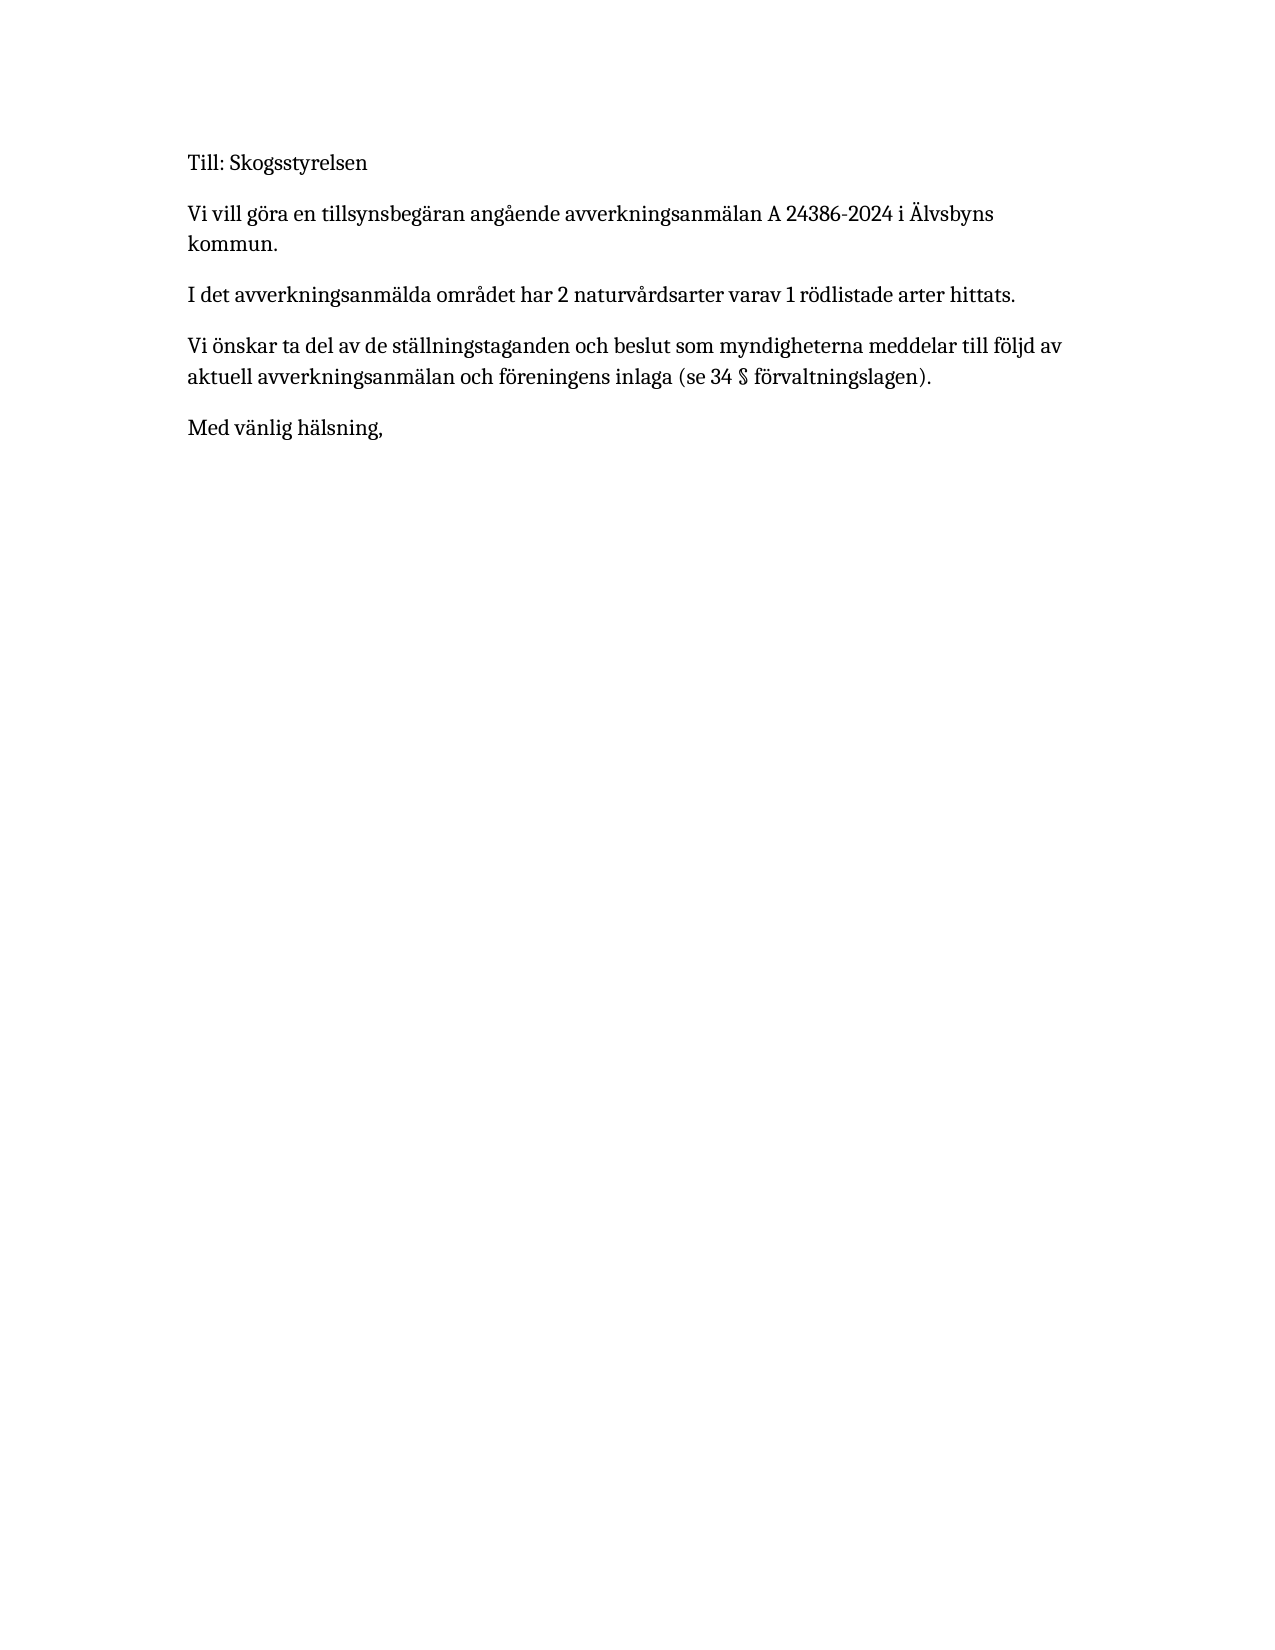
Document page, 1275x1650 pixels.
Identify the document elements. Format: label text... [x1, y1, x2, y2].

text Vi önskar ta del av de ställningstaganden och beslut som myndigheterna meddelar till följd av aktuell avverkningsanmälan och föreningens inlaga (se 34 § förvaltningslagen). [187, 333, 1087, 390]
text Till: Skogsstyrelsen [187, 150, 1087, 176]
text Vi vill göra en tillsynsbegäran angående avverkningsanmälan A 24386-2024 i Älvsbyns kommun. [187, 201, 1087, 258]
text Med vänlig hälsning, [187, 414, 1087, 471]
text I det avverkningsanmälda området har 2 naturvårdsarter varav 1 rödlistade arter hittats. [187, 282, 1087, 309]
